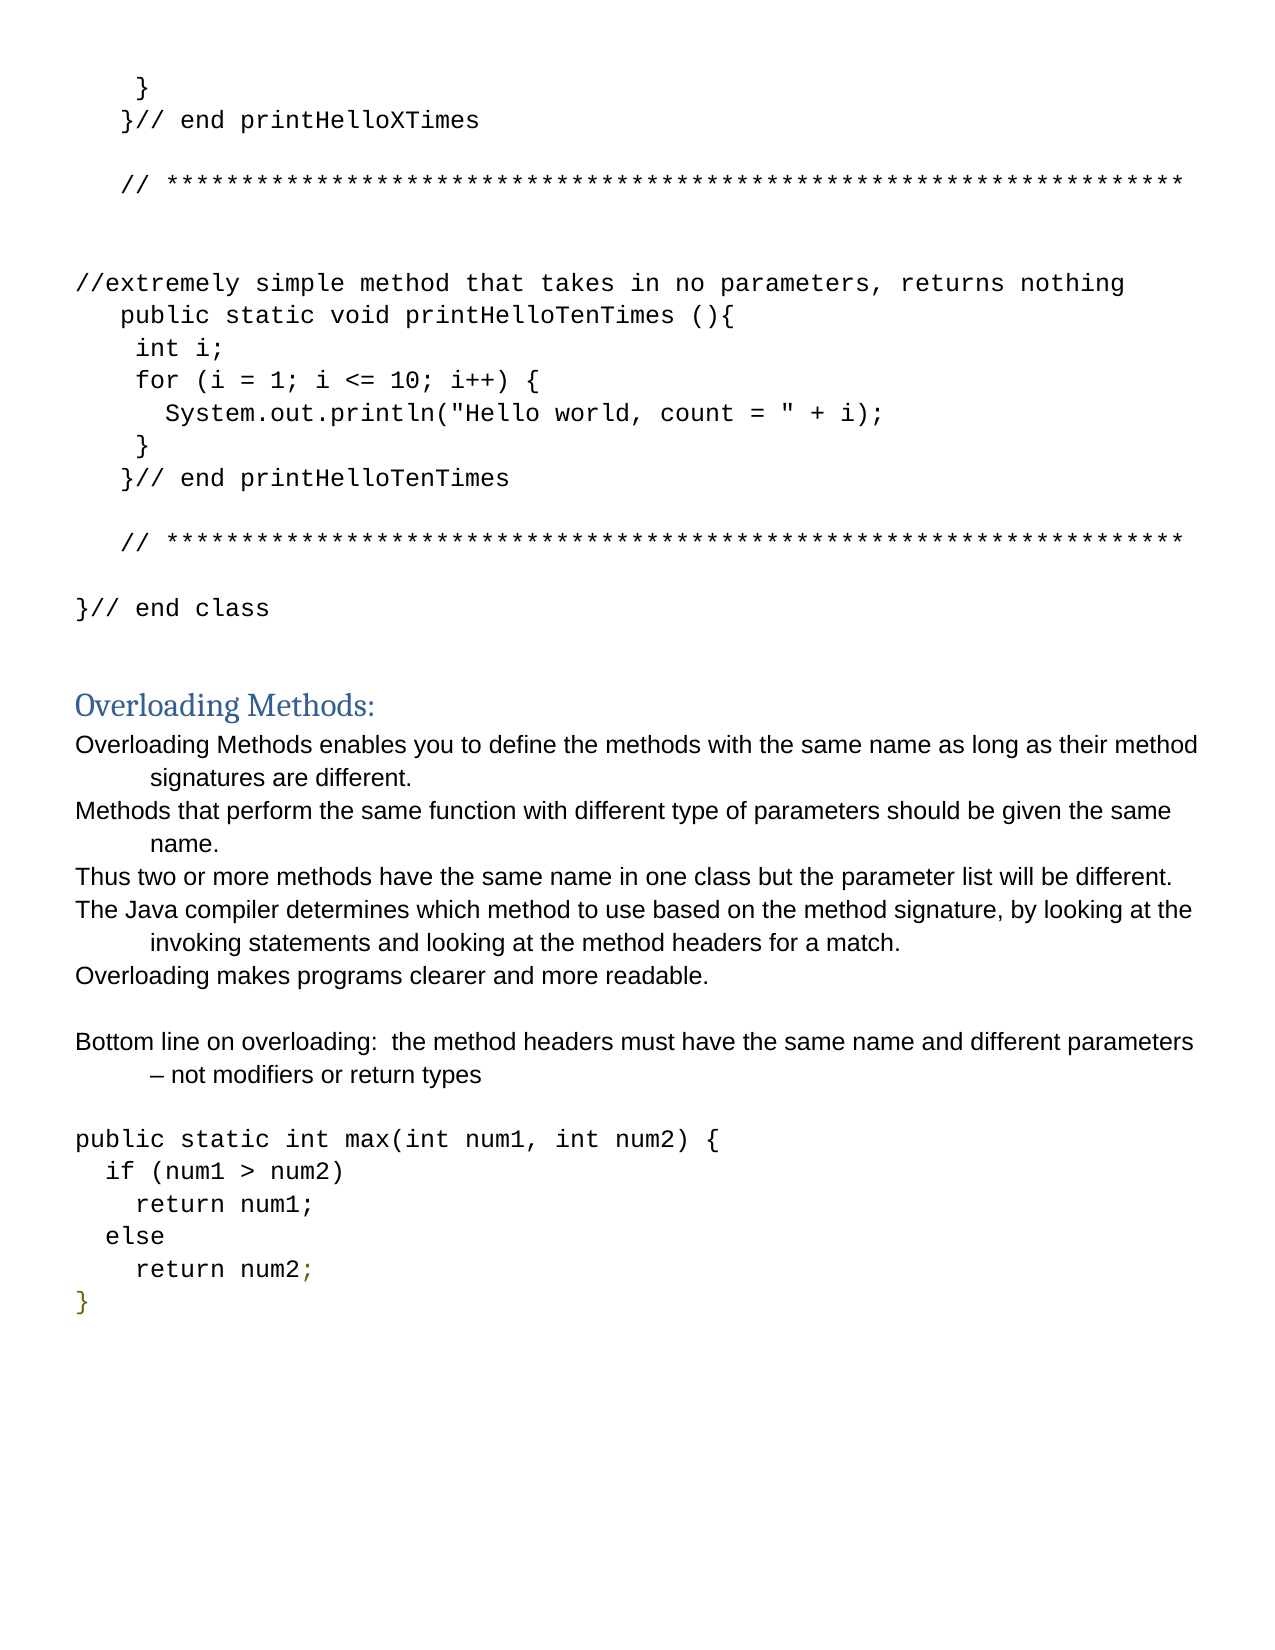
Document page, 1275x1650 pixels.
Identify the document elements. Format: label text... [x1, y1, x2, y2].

text int i; [75, 336, 1200, 364]
text Overloading makes programs clearer and more readable. [75, 961, 1200, 990]
text }// end class [75, 596, 1200, 624]
text System.out.println("Hello world, count = " + i); [75, 401, 1200, 429]
text }// end printHelloXTimes [75, 107, 1200, 136]
subtitle Overloading Methods: [75, 686, 1200, 724]
text public static void printHelloTenTimes (){ [75, 303, 1200, 331]
text else [75, 1224, 1200, 1252]
text The Java compiler determines which method to use based on the method signature, by looking at the invoking statements and looking at the method headers for a match. [75, 895, 1200, 957]
text if (num1 > num2) [75, 1159, 1200, 1187]
text return num1; [75, 1191, 1200, 1220]
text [75, 172, 1200, 201]
text } [75, 433, 1200, 461]
text Bottom line on overloading: the method headers must have the same name and different parameters – not modifiers or return types [75, 1027, 1200, 1089]
text // ******************************************************************** [75, 531, 1200, 559]
text } [75, 75, 1200, 103]
text //extremely simple method that takes in no parameters, returns nothing [75, 271, 1200, 299]
text Methods that perform the same function with different type of parameters should be given the same name. [75, 796, 1200, 858]
text Overloading Methods enables you to define the methods with the same name as long as their method signatures are different. [75, 730, 1200, 792]
text Thus two or more methods have the same name in one class but the parameter list will be different. [75, 862, 1200, 891]
text return num2; [75, 1256, 1200, 1285]
text for (i = 1; i <= 10; i++) { [75, 368, 1200, 396]
text } [75, 1289, 1200, 1317]
text }// end printHelloTenTimes [75, 466, 1200, 494]
text public static int max(int num1, int num2) { [75, 1126, 1200, 1155]
